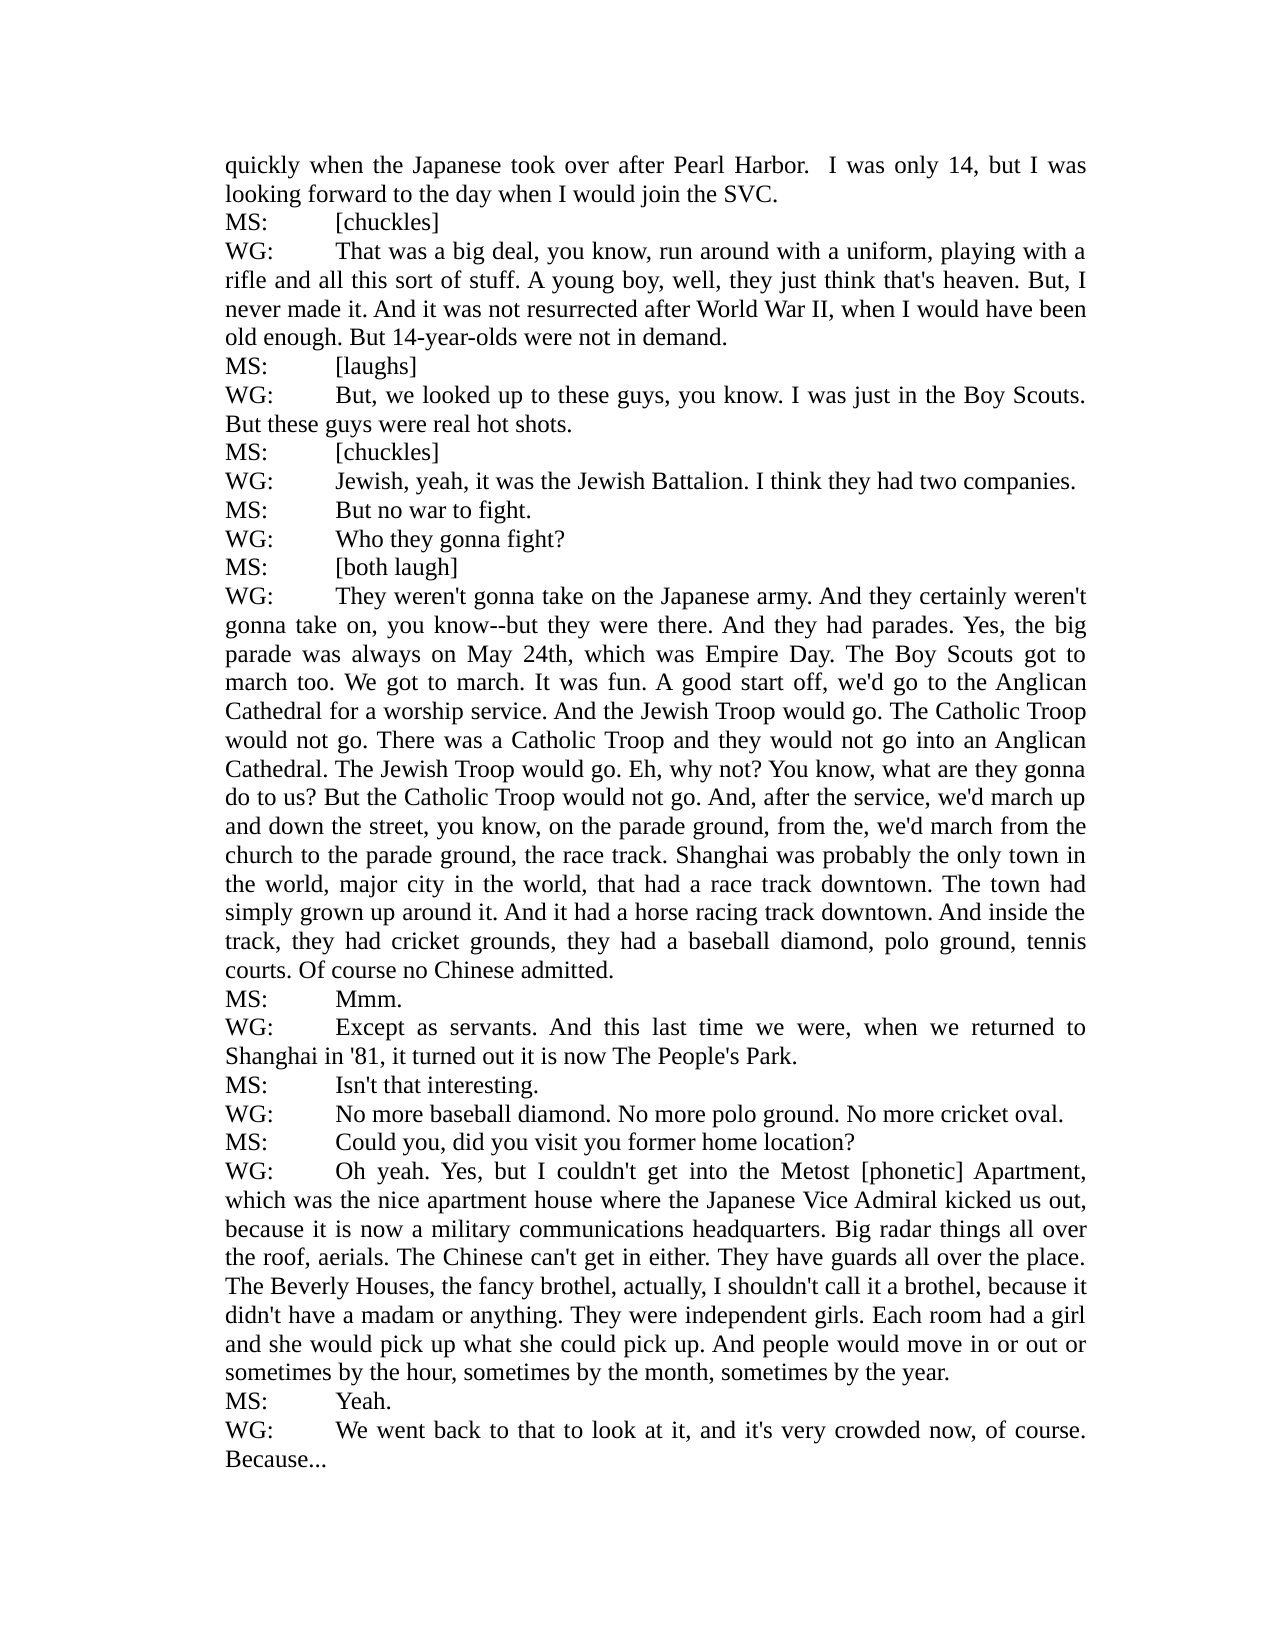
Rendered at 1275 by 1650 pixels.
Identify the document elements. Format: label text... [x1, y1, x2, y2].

text MS: Could you, did you visit you former home location? [225, 1271, 1087, 1300]
text WG: But, we looked up to these guys, you know. I was just in the Boy Scouts. But these guys were real hot shots. [225, 524, 1087, 581]
text WG: Who they gonna fight? [225, 667, 1087, 696]
text MS: Isn't that interesting. [225, 1214, 1087, 1242]
text MS: [chuckles] [225, 581, 1087, 610]
text MS: [laughs] [225, 495, 1087, 524]
text MS: Mmm. [225, 1127, 1087, 1156]
text WG: They weren't gonna take on the Japanese army. And they certainly weren't gonna take on, you know--but they were there. And they had parades. Yes, the big parade was always on May 24th, which was Empire Day. The Boy Scouts got to march too. We got to march. It was fun. A good start off, we'd go to the Anglican Cathedral for a worship service. And the Jewish Troop would go. The Catholic Troop would not go. There was a Catholic Troop and they would not go into an Anglican Cathedral. The Jewish Troop would go. Eh, why not? You know, what are they gonna do to us? But the Catholic Troop would not go. And, after the service, we'd march up and down the street, you know, on the parade ground, from the, we'd march from the church to the parade ground, the race track. Shanghai was probably the only town in the world, major city in the world, that had a race track downtown. The town had simply grown up around it. And it had a horse racing track downtown. And inside the track, they had cricket grounds, they had a baseball diamond, polo ground, tennis courts. Of course no Chinese admitted. [225, 725, 1087, 1127]
text WG: That was a big deal, you know, run around with a uniform, playing with a rifle and all this sort of stuff. A young boy, well, they just think that's heaven. But, I never made it. And it was not resurrected after World War II, when I would have been old enough. But 14-year-olds were not in demand. [225, 380, 1087, 495]
text MS: [chuckles] [225, 351, 1087, 380]
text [225, 1300, 1087, 1472]
text WG: Except as servants. And this last time we were, when we returned to Shanghai in '81, it turned out it is now The People's Park. [225, 1156, 1087, 1214]
text MS: But no war to fight. [225, 639, 1087, 667]
text WG: Jewish, yeah, it was the Jewish Battalion. I think they had two companies. [225, 610, 1087, 639]
text MS: [both laugh] [225, 696, 1087, 725]
text WG: No more baseball diamond. No more polo ground. No more cricket oval. [225, 1242, 1087, 1271]
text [225, 150, 1087, 351]
